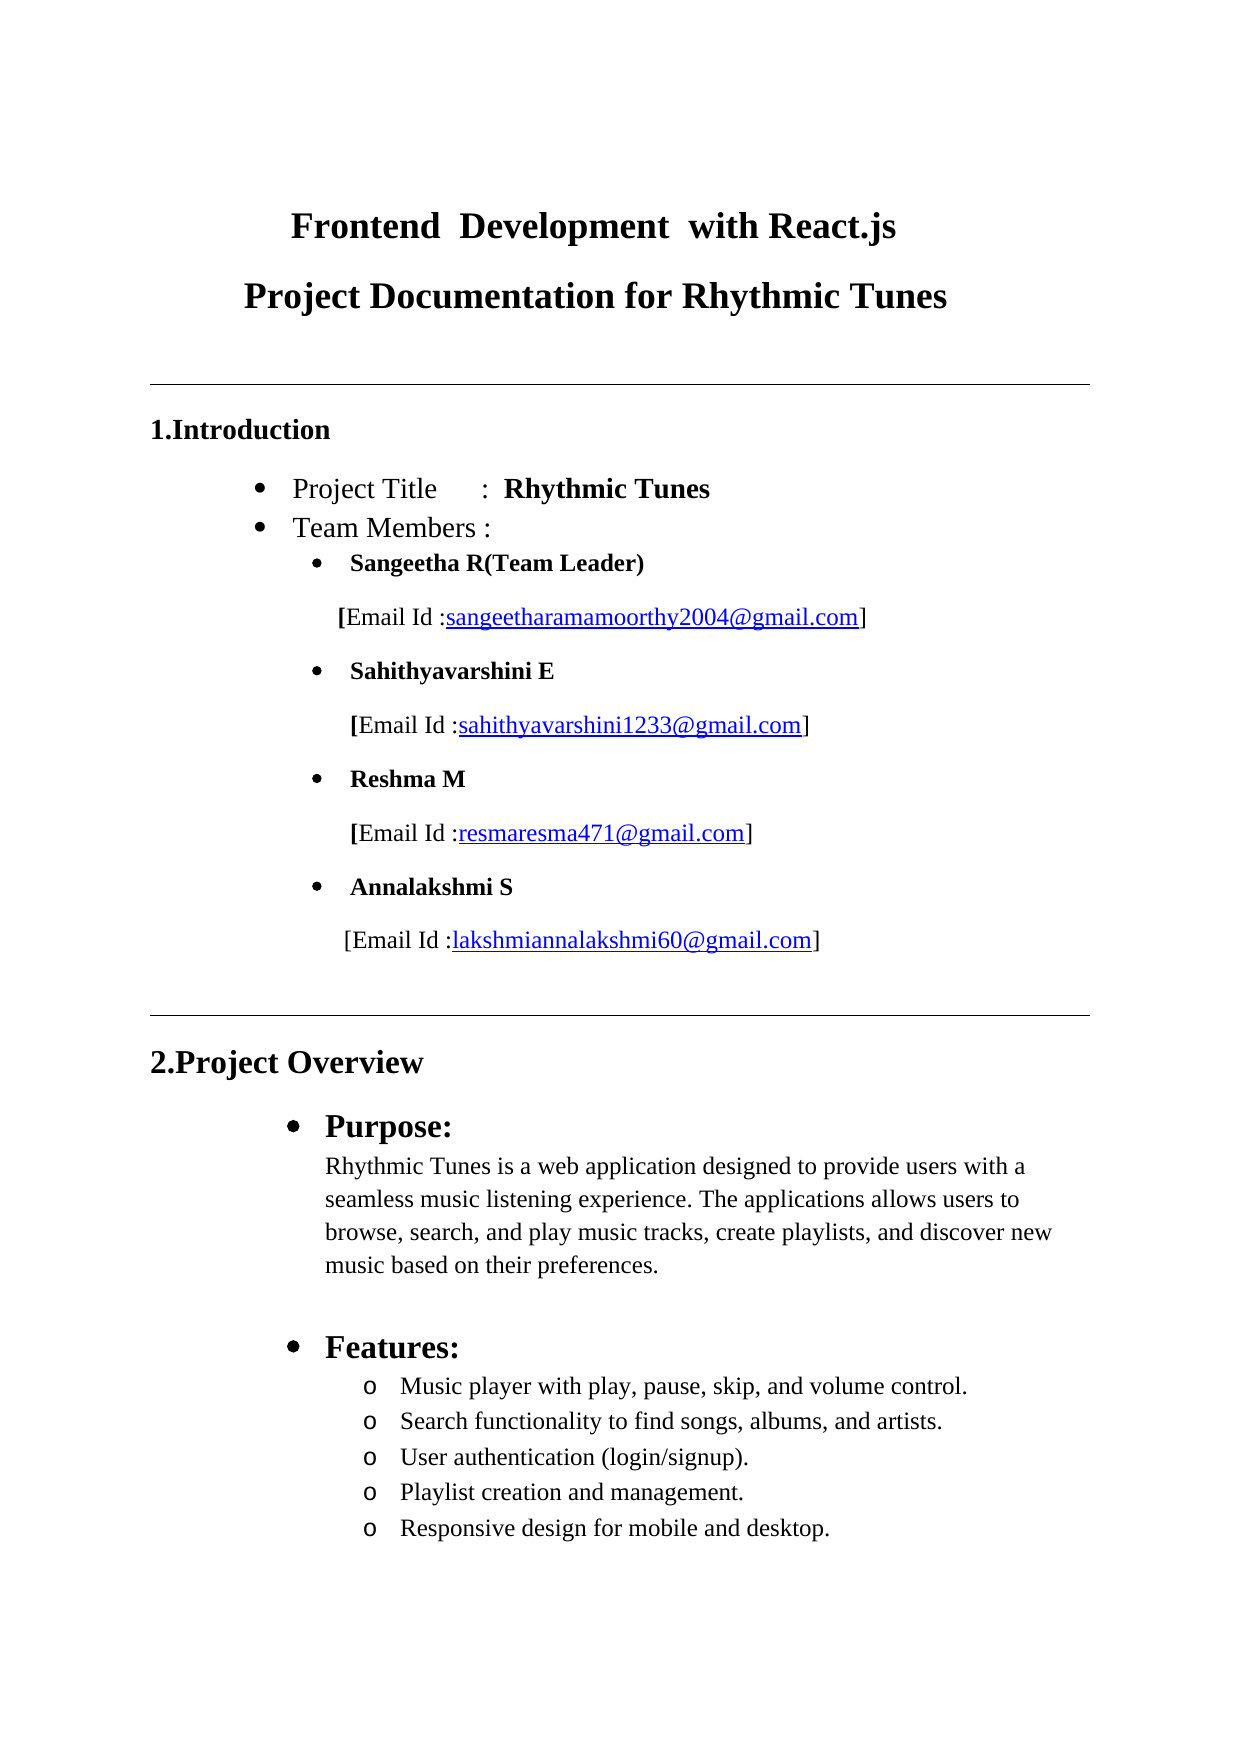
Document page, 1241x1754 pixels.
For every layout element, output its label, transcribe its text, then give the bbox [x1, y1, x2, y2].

list Responsive design for mobile and desktop. [362, 1513, 1090, 1543]
text Frontend Development with React.js [150, 203, 1090, 246]
text 1.Introduction [150, 412, 1090, 445]
list Sahithyavarshini E [312, 656, 1090, 685]
text 2.Project Overview [150, 1042, 1090, 1080]
text [Email Id :lakshmiannalakshmi60@gmail.com] [312, 926, 1090, 954]
list Playlist creation and management. [362, 1477, 1090, 1508]
list Features: [287, 1327, 1090, 1365]
list Sangeetha R(Team Leader) [312, 548, 1090, 577]
list Reshma M [312, 764, 1090, 793]
list Rhythmic Tunes is a web application designed to provide users with a seamless music listening experience. The applications allows users to browse, search, and play music tracks, create playlists, and discover new music based on their preferences. [325, 1151, 1090, 1279]
list Team Members : [255, 510, 1090, 543]
list Project Title : Rhythmic Tunes [255, 471, 1090, 505]
list Purpose: [287, 1107, 1090, 1145]
list Search functionality to find songs, albums, and artists. [362, 1406, 1090, 1437]
text [Email Id :resmaresma471@gmail.com] [350, 818, 1090, 847]
list Annalakshmi S [312, 872, 1090, 900]
text Project Documentation for Rhythmic Tunes [150, 273, 1090, 317]
text [Email Id :sangeetharamamoorthy2004@gmail.com] [312, 602, 1090, 631]
list User authentication (login/signup). [362, 1442, 1090, 1473]
text [Email Id :sahithyavarshini1233@gmail.com] [350, 710, 1090, 739]
list Music player with play, pause, skip, and volume control. [362, 1371, 1090, 1402]
